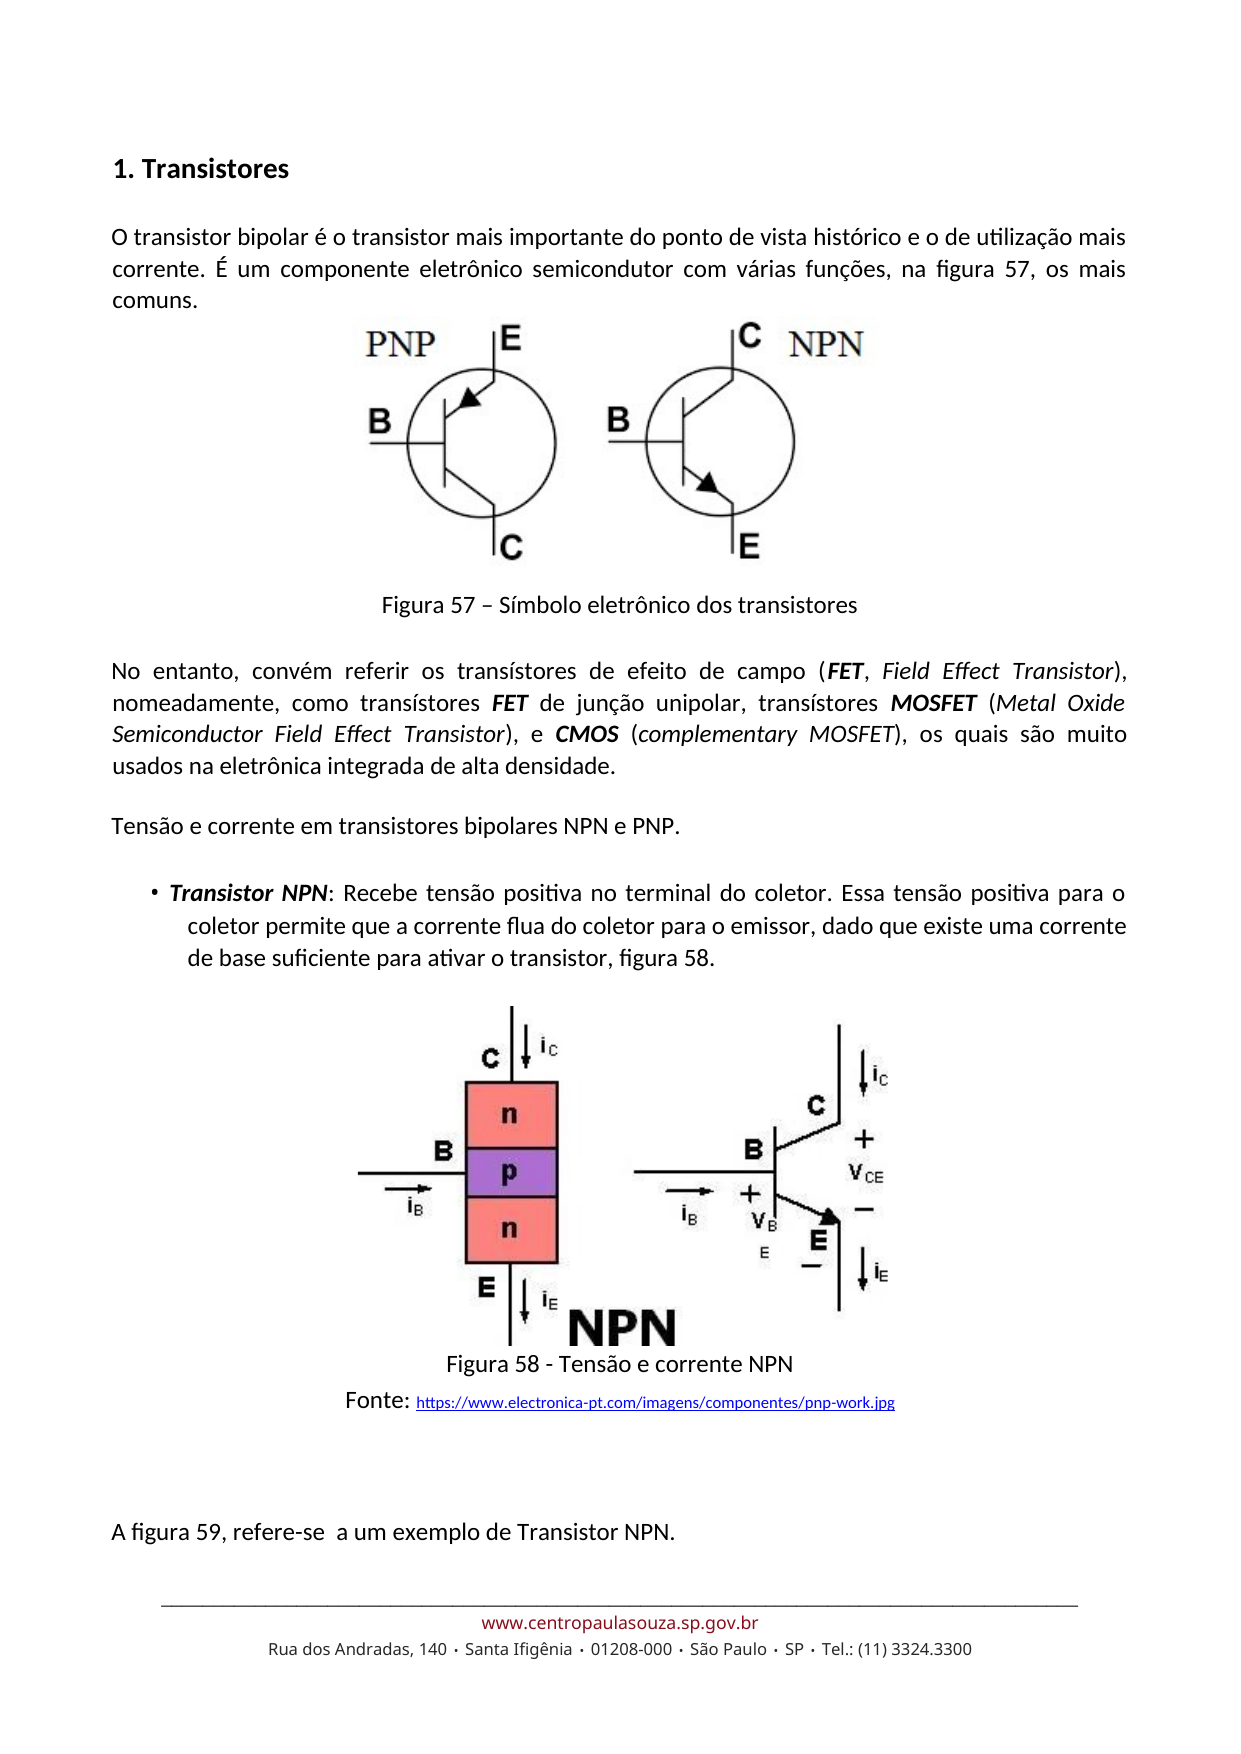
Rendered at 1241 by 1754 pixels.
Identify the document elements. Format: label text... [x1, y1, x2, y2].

text Figura 57 – Símbolo eletrônico dos transistores [112, 589, 1127, 620]
text O transistor bipolar é o transistor mais importante do ponto de vista histórico e o de utilização mais corrente. É um componente eletrônico semicondutor com várias funções, na figura 57, os mais comuns. [111, 221, 1128, 315]
text Figura 58 - Tensão e corrente NPN [112, 1348, 1127, 1379]
text • Transistor NPN: Recebe tensão positiva no terminal do coletor. Essa tensão positiva para o coletor permite que a corrente flua do coletor para o emissor, dado que existe uma corrente de base suficiente para ativar o transistor, figura 58. [150, 875, 1128, 972]
text Tensão e corrente em transistores bipolares NPN e PNP. [111, 811, 1128, 841]
picture [357, 1006, 888, 1346]
text No entanto, convém referir os transístores de efeito de campo (FET, Field Effect Transistor), nomeadamente, como transístores FET de junção unipolar, transístores MOSFET (Metal Oxide Semiconductor Field Effect Transistor), e CMOS (complementary MOSFET), os quais são muito usados na eletrônica integrada de alta densidade. [111, 655, 1128, 781]
text A figura 59, refere-se a um exemplo de Transistor NPN. [111, 1516, 1128, 1546]
picture [352, 316, 894, 587]
text Fonte: https://www.electronica-pt.com/imagens/componentes/pnp-work.jpg [112, 1384, 1127, 1414]
text 1. Transistores [112, 150, 1128, 186]
